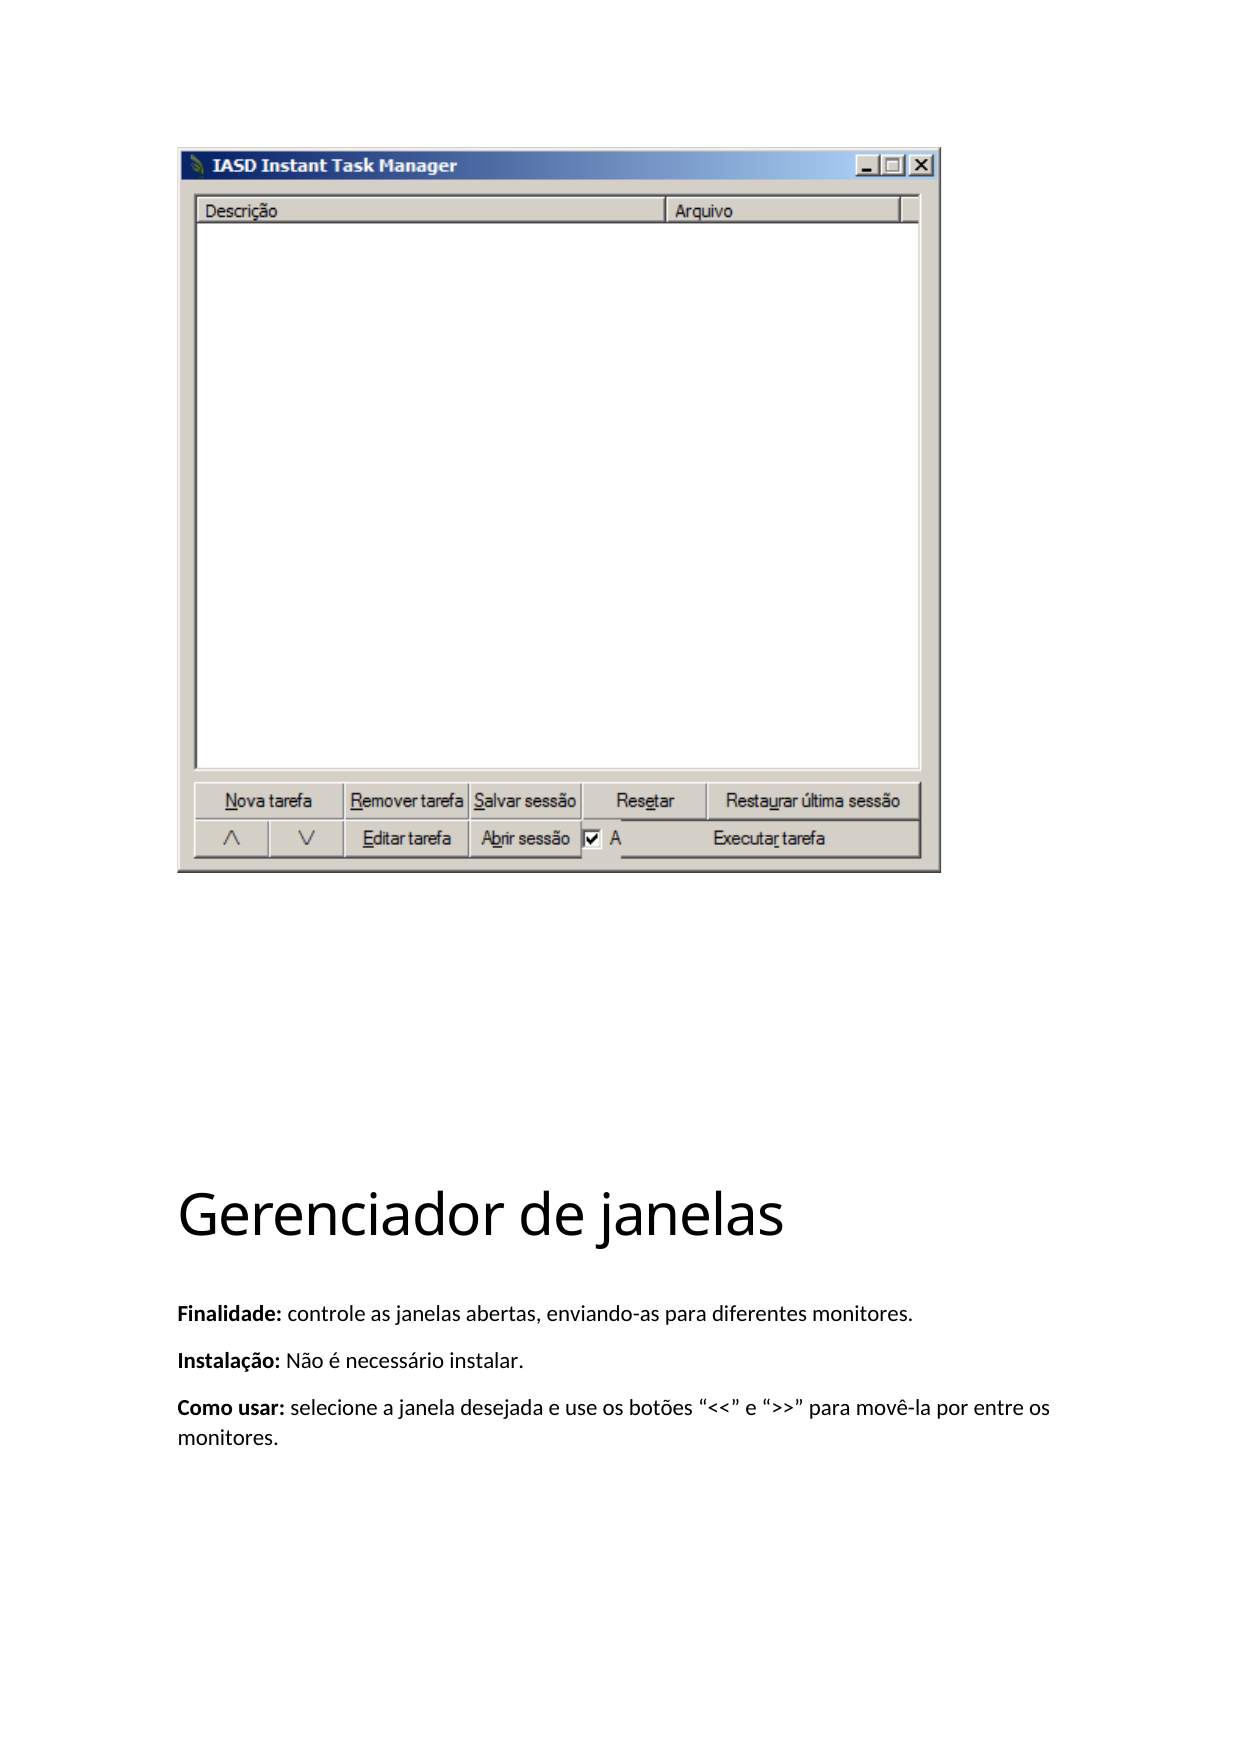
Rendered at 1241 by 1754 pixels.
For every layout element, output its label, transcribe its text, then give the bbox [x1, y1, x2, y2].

text Como usar: selecione a janela desejada e use os botões “<<” e “>>” para movê-la por entre os monitores. [177, 1393, 1063, 1451]
text Finalidade: controle as janelas abertas, enviando-as para diferentes monitores. [177, 1299, 1063, 1327]
text Instalação: Não é necessário instalar. [177, 1346, 1063, 1374]
picture [177, 147, 942, 873]
title Gerenciador de janelas [177, 1173, 1063, 1252]
